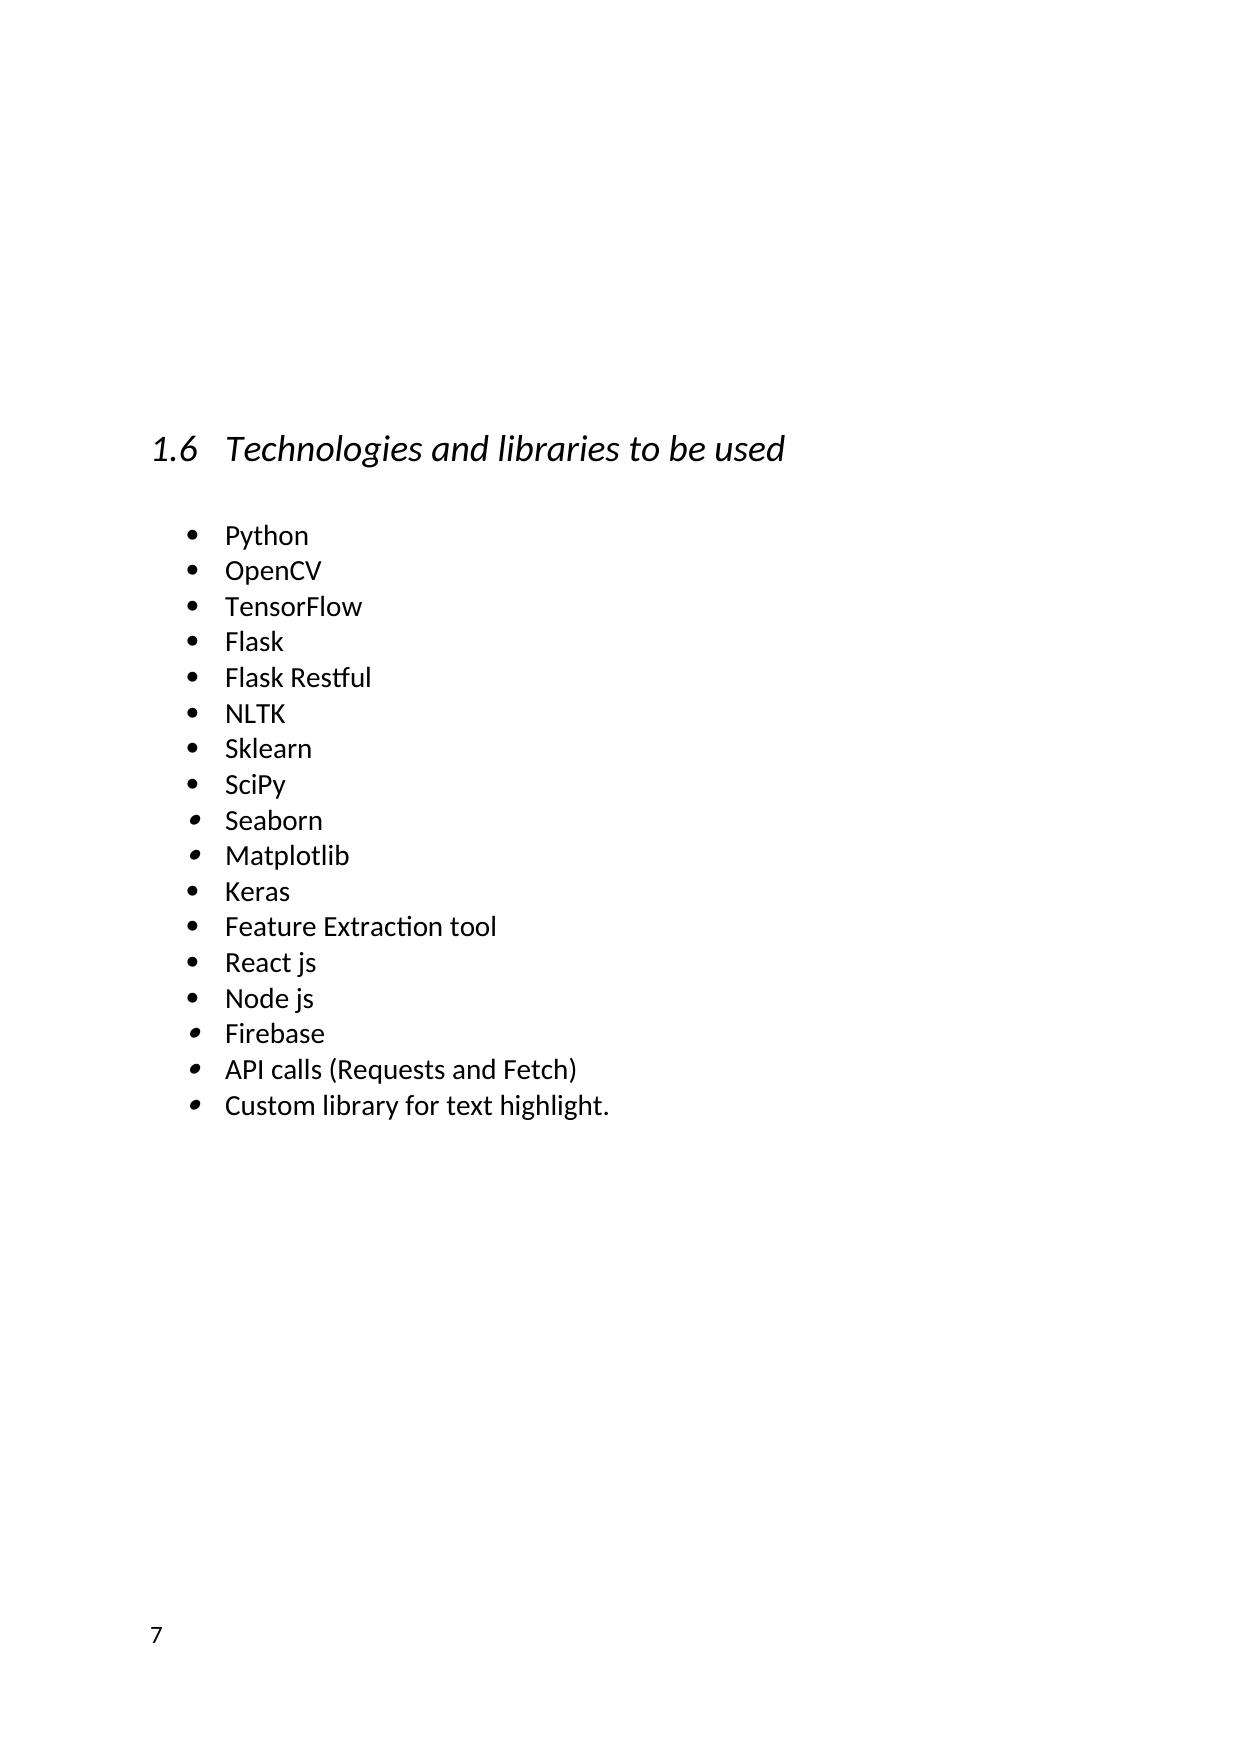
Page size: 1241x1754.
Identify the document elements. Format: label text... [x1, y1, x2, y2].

list Python [187, 517, 1090, 552]
list Custom library for text highlight. [187, 1087, 1090, 1122]
list OpenCV [187, 552, 1090, 588]
list Seaborn [187, 802, 1090, 837]
list Firebase [187, 1015, 1090, 1051]
list Matplotlib [187, 837, 1090, 873]
list NLTK [187, 695, 1090, 730]
list Sklearn [187, 730, 1090, 766]
list Keras [187, 873, 1090, 908]
list API calls (Requests and Fetch) [187, 1051, 1090, 1087]
list Feature Extraction tool [187, 908, 1090, 944]
list TensorFlow [187, 588, 1090, 623]
list React js [187, 944, 1090, 980]
list Flask Restful [187, 659, 1090, 695]
list Node js [187, 980, 1090, 1015]
list SciPy [187, 766, 1090, 802]
list Flask [187, 623, 1090, 659]
list Technologies and libraries to be used [150, 425, 1090, 471]
